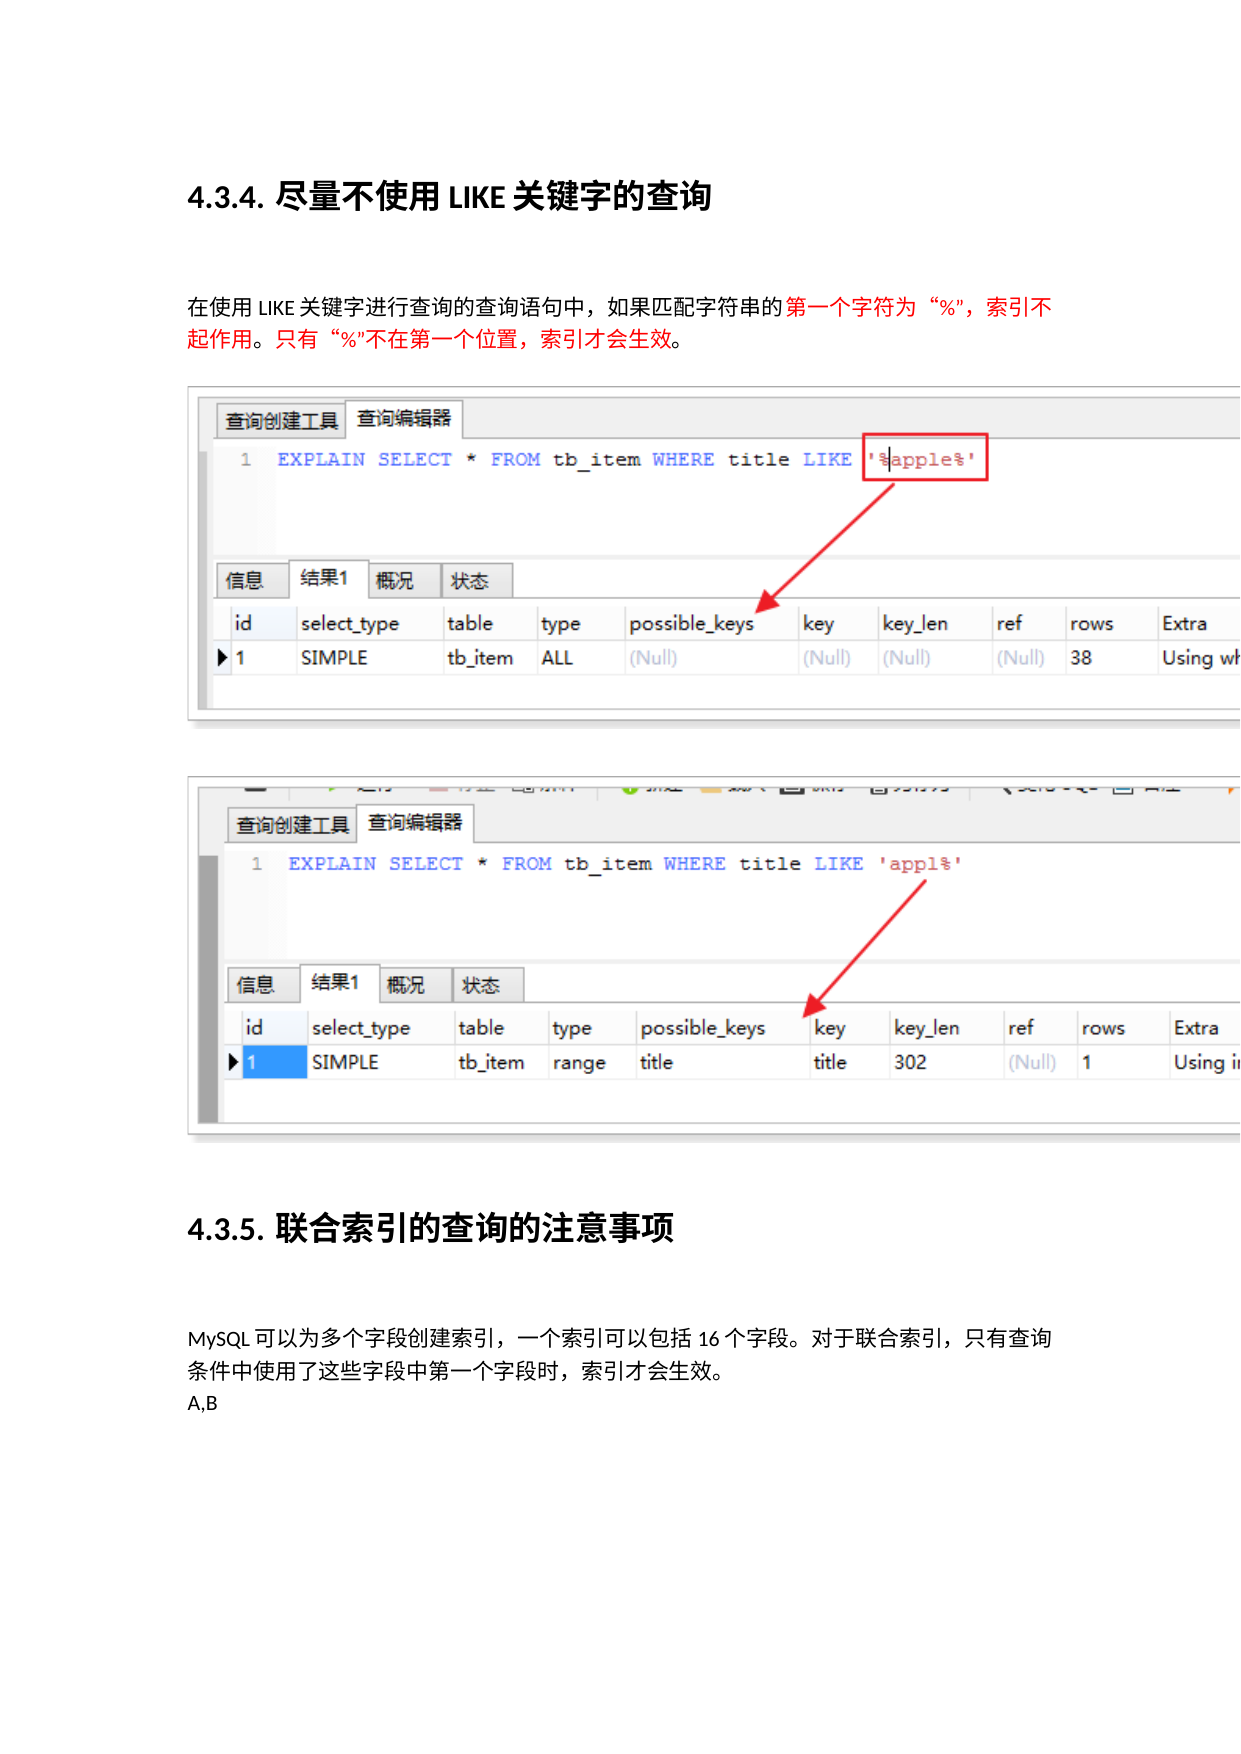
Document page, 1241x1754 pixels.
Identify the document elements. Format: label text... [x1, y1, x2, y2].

picture [187, 386, 1241, 729]
subtitle 尽量不使用LIKE关键字的查询 [187, 162, 1053, 227]
picture [187, 776, 1241, 1143]
subtitle 联合索引的查询的注意事项 [187, 1194, 1053, 1259]
text MySQL可以为多个字段创建索引，一个索引可以包括16个字段。对于联合索引，只有查询条件中使用了这些字段中第一个字段时，索引才会生效。 [187, 1321, 1053, 1386]
text 在使用LIKE关键字进行查询的查询语句中，如果匹配字符串的第一个字符为“%”，索引不起作用。只有“%”不在第一个位置，索引才会生效。 [187, 289, 1053, 354]
text A,B [187, 1386, 1053, 1418]
